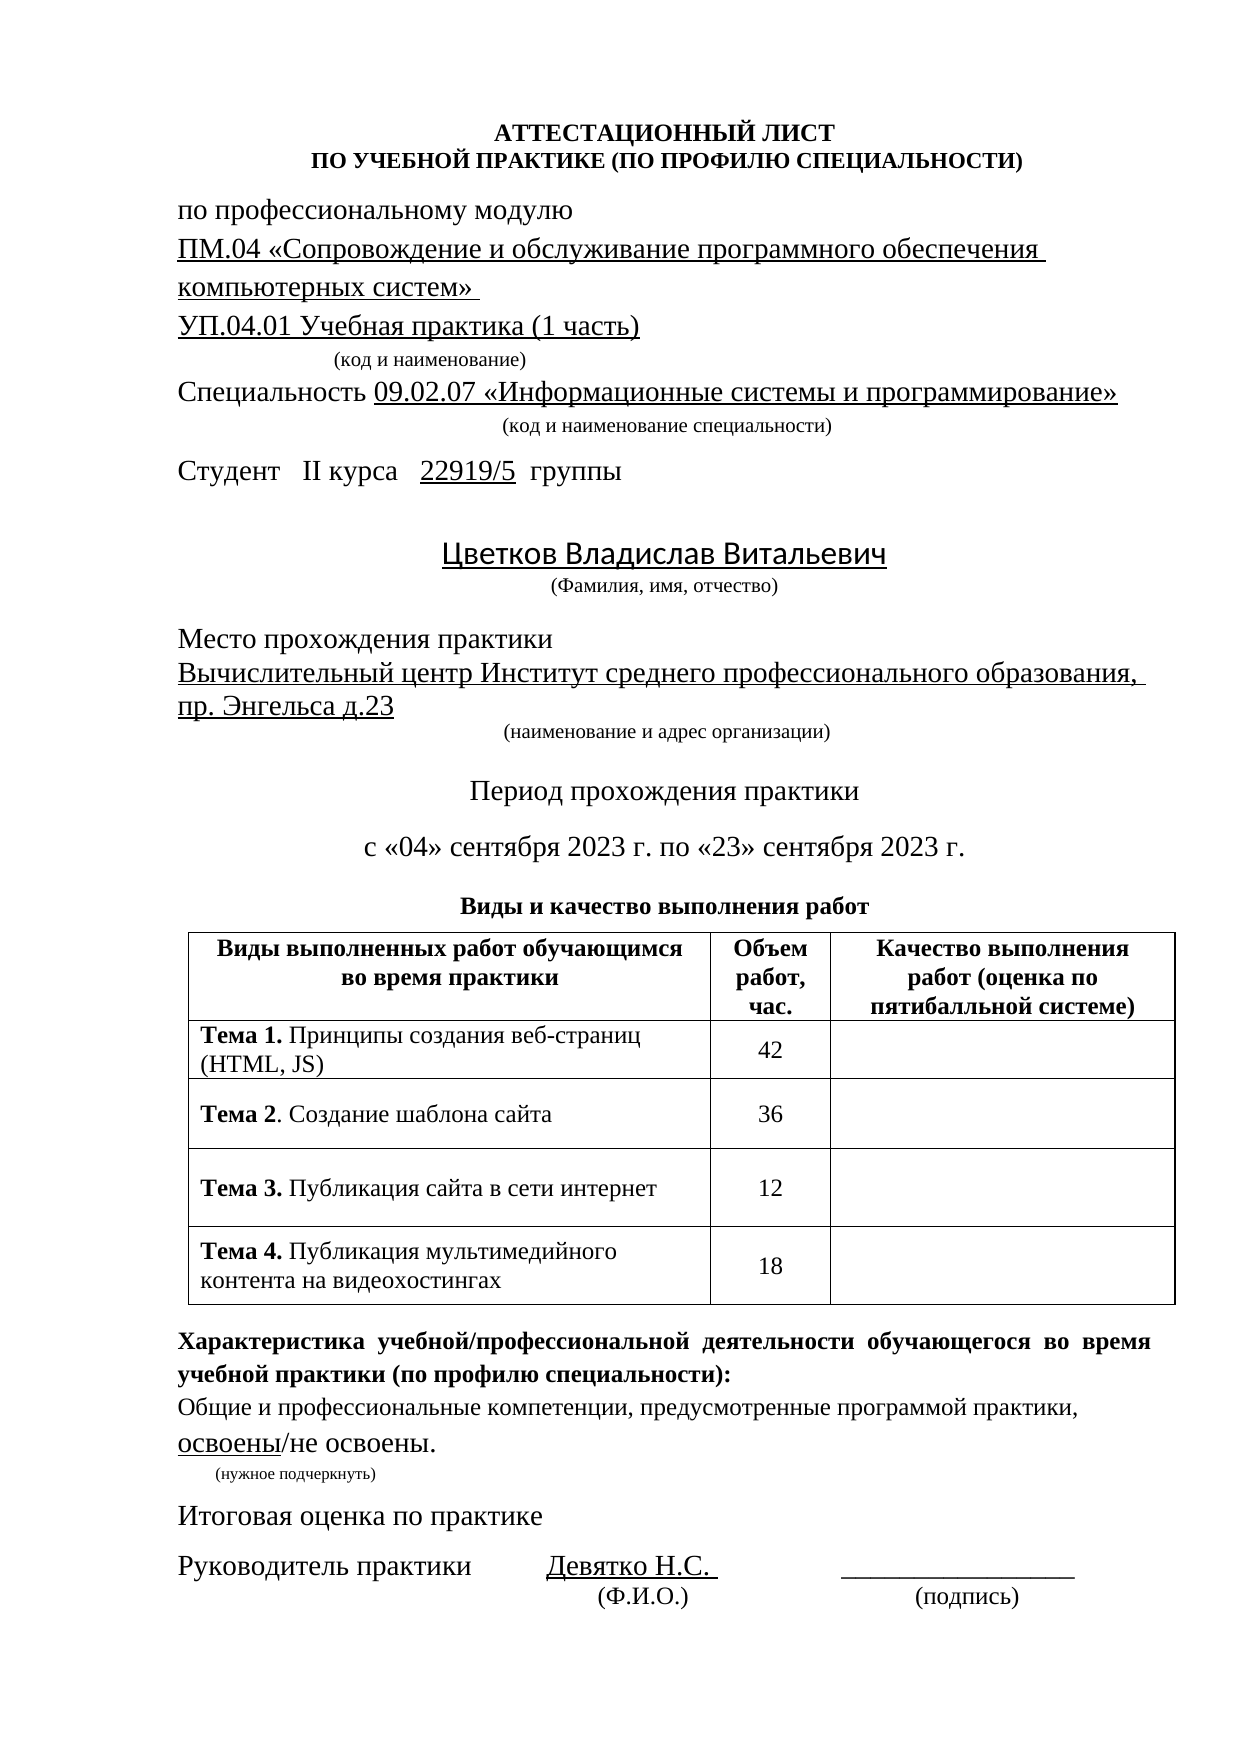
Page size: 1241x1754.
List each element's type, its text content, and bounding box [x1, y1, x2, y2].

table_header Качество выполнения работ (оценка по пятибалльной системе) [831, 933, 1174, 1019]
text Студент II курса 22919/5 группы [177, 453, 1152, 486]
text Характеристика учебной/профессиональной деятельности обучающегося во время учебной практики (по профилю специальности): [177, 1326, 1152, 1388]
text Вычислительный центр Институт среднего профессионального образования, пр. Энгельса д.23 [177, 655, 1154, 722]
text (код и наименование) [177, 347, 1152, 371]
text АТТЕСТАЦИОННЫЙ ЛИСТ [177, 118, 1152, 147]
text по профессиональному модулю [177, 192, 1152, 226]
text Общие и профессиональные компетенции, предусмотренные программой практики, [177, 1392, 1152, 1421]
text Период прохождения практики [177, 778, 1152, 806]
text Цветков Владислав Витальевич [177, 532, 1152, 573]
text (код и наименование специальности) [177, 413, 1152, 437]
text Специальность 09.02.07 «Информационные системы и программирование» [177, 374, 1152, 408]
table_cell Тема 4. Публикация мультимедийного контента на видеохостингах [189, 1227, 710, 1303]
table_cell 42 [711, 1021, 830, 1078]
table_cell [831, 1079, 1174, 1148]
text Руководитель практики Девятко Н.С. ________________ [177, 1548, 1152, 1581]
table_cell [831, 1227, 1174, 1303]
text ПМ.04 «Сопровождение и обслуживание программного обеспечения компьютерных систем» УП.04.01 Учебная практика (1 часть) [177, 231, 1152, 342]
table_header Виды выполненных работ обучающимся во время практики [189, 933, 710, 1019]
text (Ф.И.О.) (подпись) [472, 1581, 1152, 1610]
table_cell 18 [711, 1227, 830, 1303]
text освоены/не освоены. [177, 1426, 1152, 1459]
table_cell Тема 2. Создание шаблона сайта [189, 1079, 710, 1148]
text Виды и качество выполнения работ [177, 891, 1152, 920]
text (Фамилия, имя, отчество) [177, 573, 1152, 597]
table_cell Тема 1. Принципы создания веб-страниц (HTML, JS) [189, 1021, 710, 1078]
text Итоговая оценка по практике [177, 1498, 1152, 1531]
text с «04» сентября 2023 г. по «23» сентября 2023 г. [177, 834, 1152, 863]
table_header Объем работ, час. [711, 933, 830, 1019]
text Место прохождения практики [177, 621, 1154, 655]
table_cell [831, 1149, 1174, 1226]
text (нужное подчеркнуть) [177, 1464, 1152, 1498]
table_cell 36 [711, 1079, 830, 1148]
text (наименование и адрес организации) [177, 722, 1152, 742]
table_cell Тема 3. Публикация сайта в сети интернет [189, 1149, 710, 1226]
table_cell 12 [711, 1149, 830, 1226]
text ПО УЧЕБНОЙ ПРАКТИКЕ (ПО ПРОФИЛЮ СПЕЦИАЛЬНОСТИ) [177, 147, 1152, 173]
table_cell [831, 1021, 1174, 1078]
